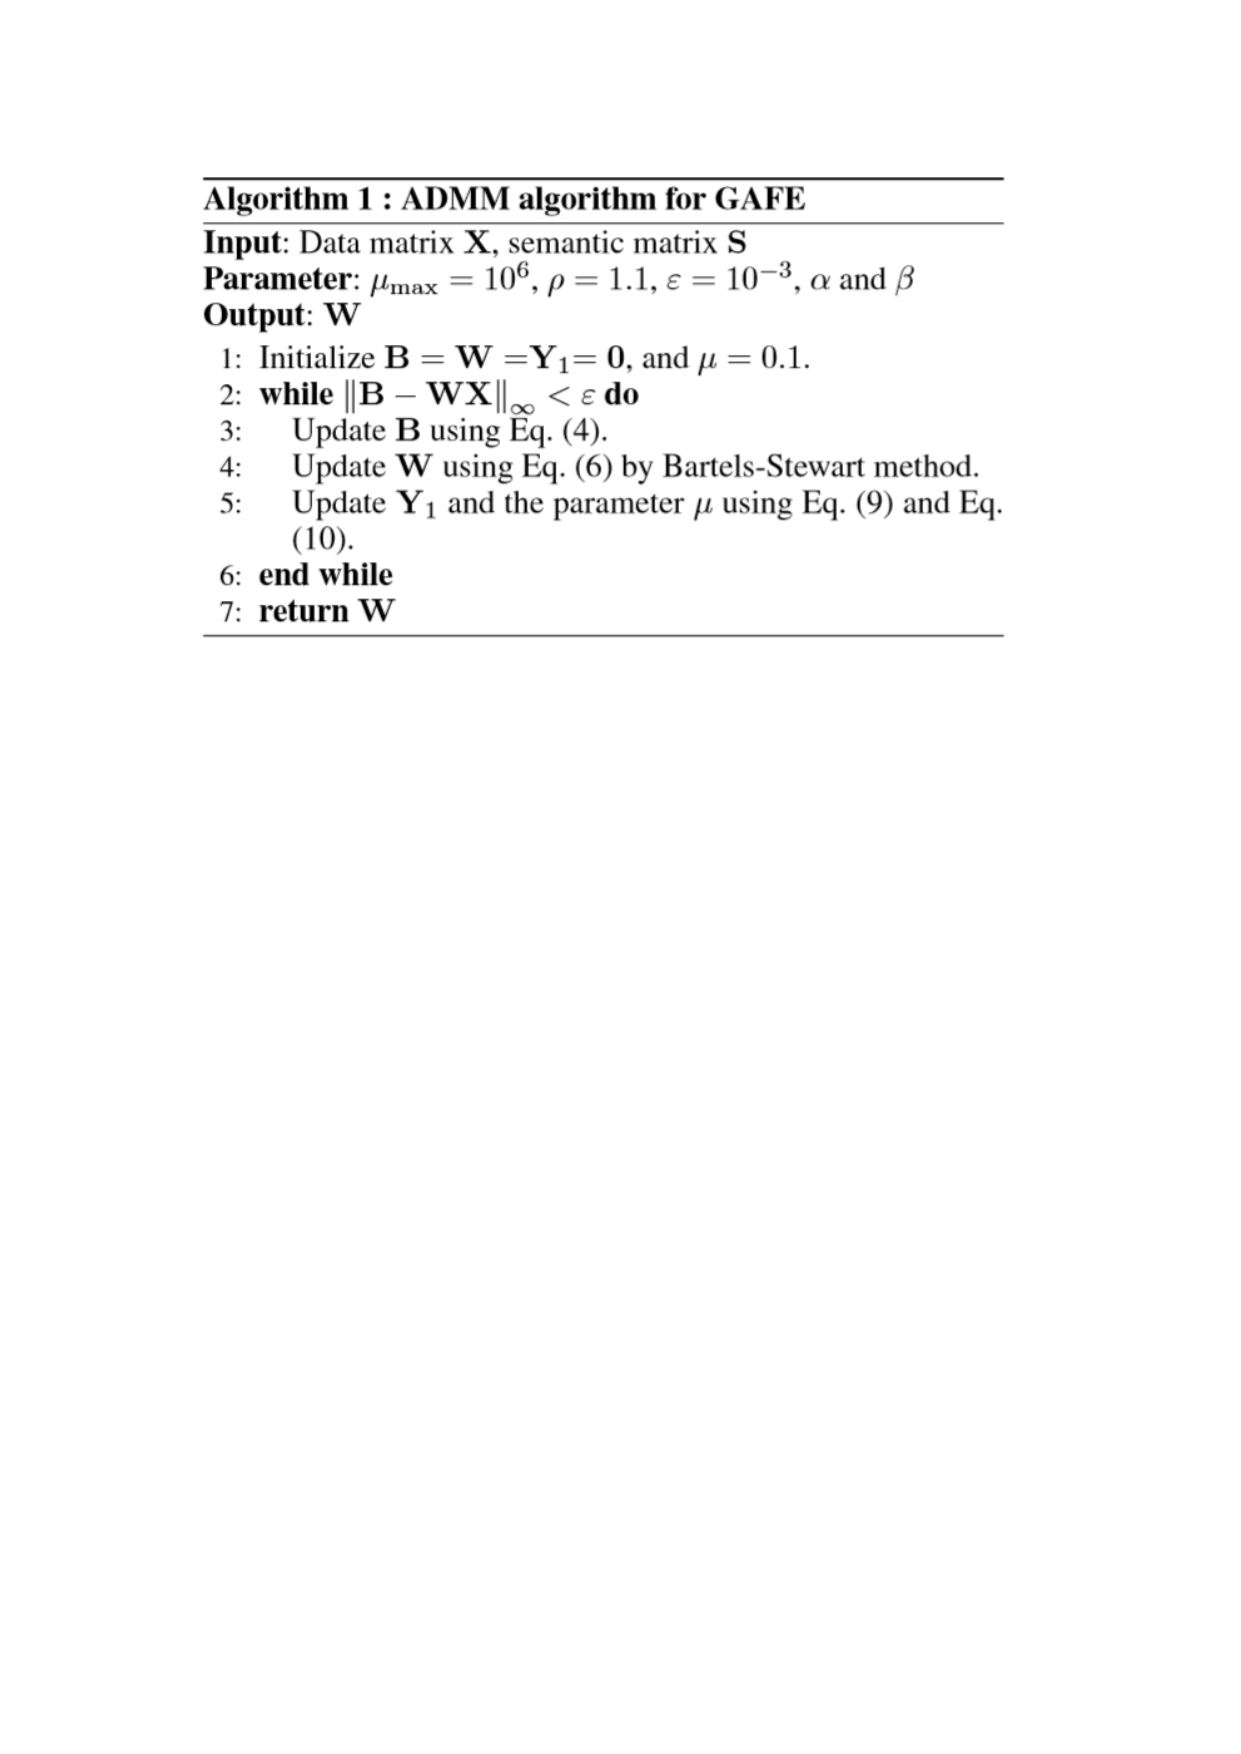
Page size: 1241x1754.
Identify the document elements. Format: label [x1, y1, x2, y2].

picture [187, 162, 1032, 654]
